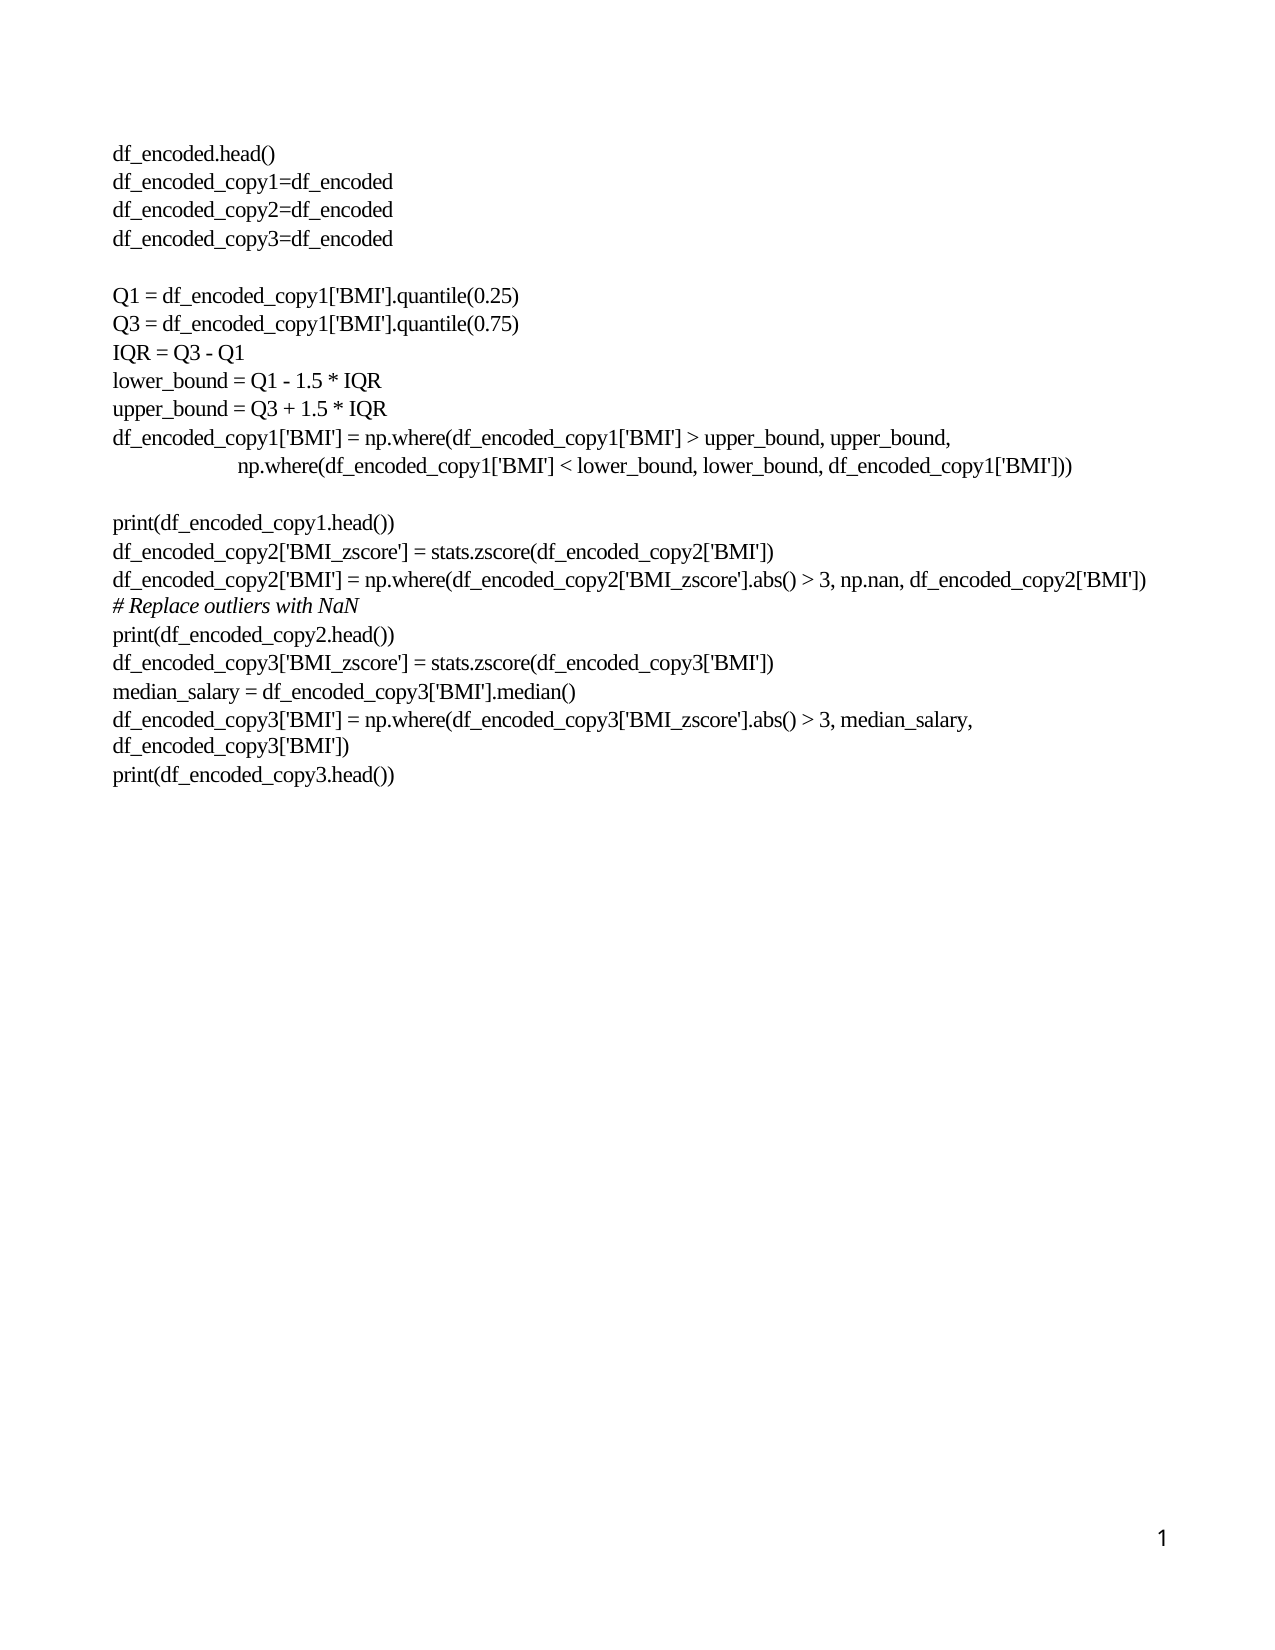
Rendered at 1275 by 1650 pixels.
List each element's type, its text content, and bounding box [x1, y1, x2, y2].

text df_encoded_copy2=df_encoded [112, 196, 1162, 223]
text upper_bound = Q3 + 1.5 * IQR [112, 396, 1162, 422]
text df_encoded_copy1=df_encoded [112, 168, 1162, 194]
text np.where(df_encoded_copy1['BMI'] < lower_bound, lower_bound, df_encoded_copy1['BMI'])) [112, 452, 1162, 479]
text lower_bound = Q1 - 1.5 * IQR [112, 367, 1162, 393]
text print(df_encoded_copy2.head()) [112, 621, 1162, 647]
text df_encoded_copy2['BMI_zscore'] = stats.zscore(df_encoded_copy2['BMI']) [112, 538, 1162, 564]
text df_encoded_copy3=df_encoded [112, 225, 1162, 251]
text df_encoded.head() [112, 139, 1162, 166]
text Q1 = df_encoded_copy1['BMI'].quantile(0.25) [112, 282, 1162, 308]
text Q3 = df_encoded_copy1['BMI'].quantile(0.75) [112, 310, 1162, 337]
text print(df_encoded_copy1.head()) [112, 509, 1162, 536]
text median_salary = df_encoded_copy3['BMI'].median() [112, 678, 1162, 704]
text df_encoded_copy3['BMI'] = np.where(df_encoded_copy3['BMI_zscore'].abs() > 3, median_salary, df_encoded_copy3['BMI']) [112, 706, 1162, 759]
text df_encoded_copy3['BMI_zscore'] = stats.zscore(df_encoded_copy3['BMI']) [112, 649, 1162, 676]
text IQR = Q3 - Q1 [112, 339, 1162, 365]
text print(df_encoded_copy3.head()) [112, 761, 1162, 787]
text df_encoded_copy2['BMI'] = np.where(df_encoded_copy2['BMI_zscore'].abs() > 3, np.nan, df_encoded_copy2['BMI']) # Replace outliers with NaN [112, 566, 1162, 619]
text df_encoded_copy1['BMI'] = np.where(df_encoded_copy1['BMI'] > upper_bound, upper_bound, [112, 424, 1162, 450]
